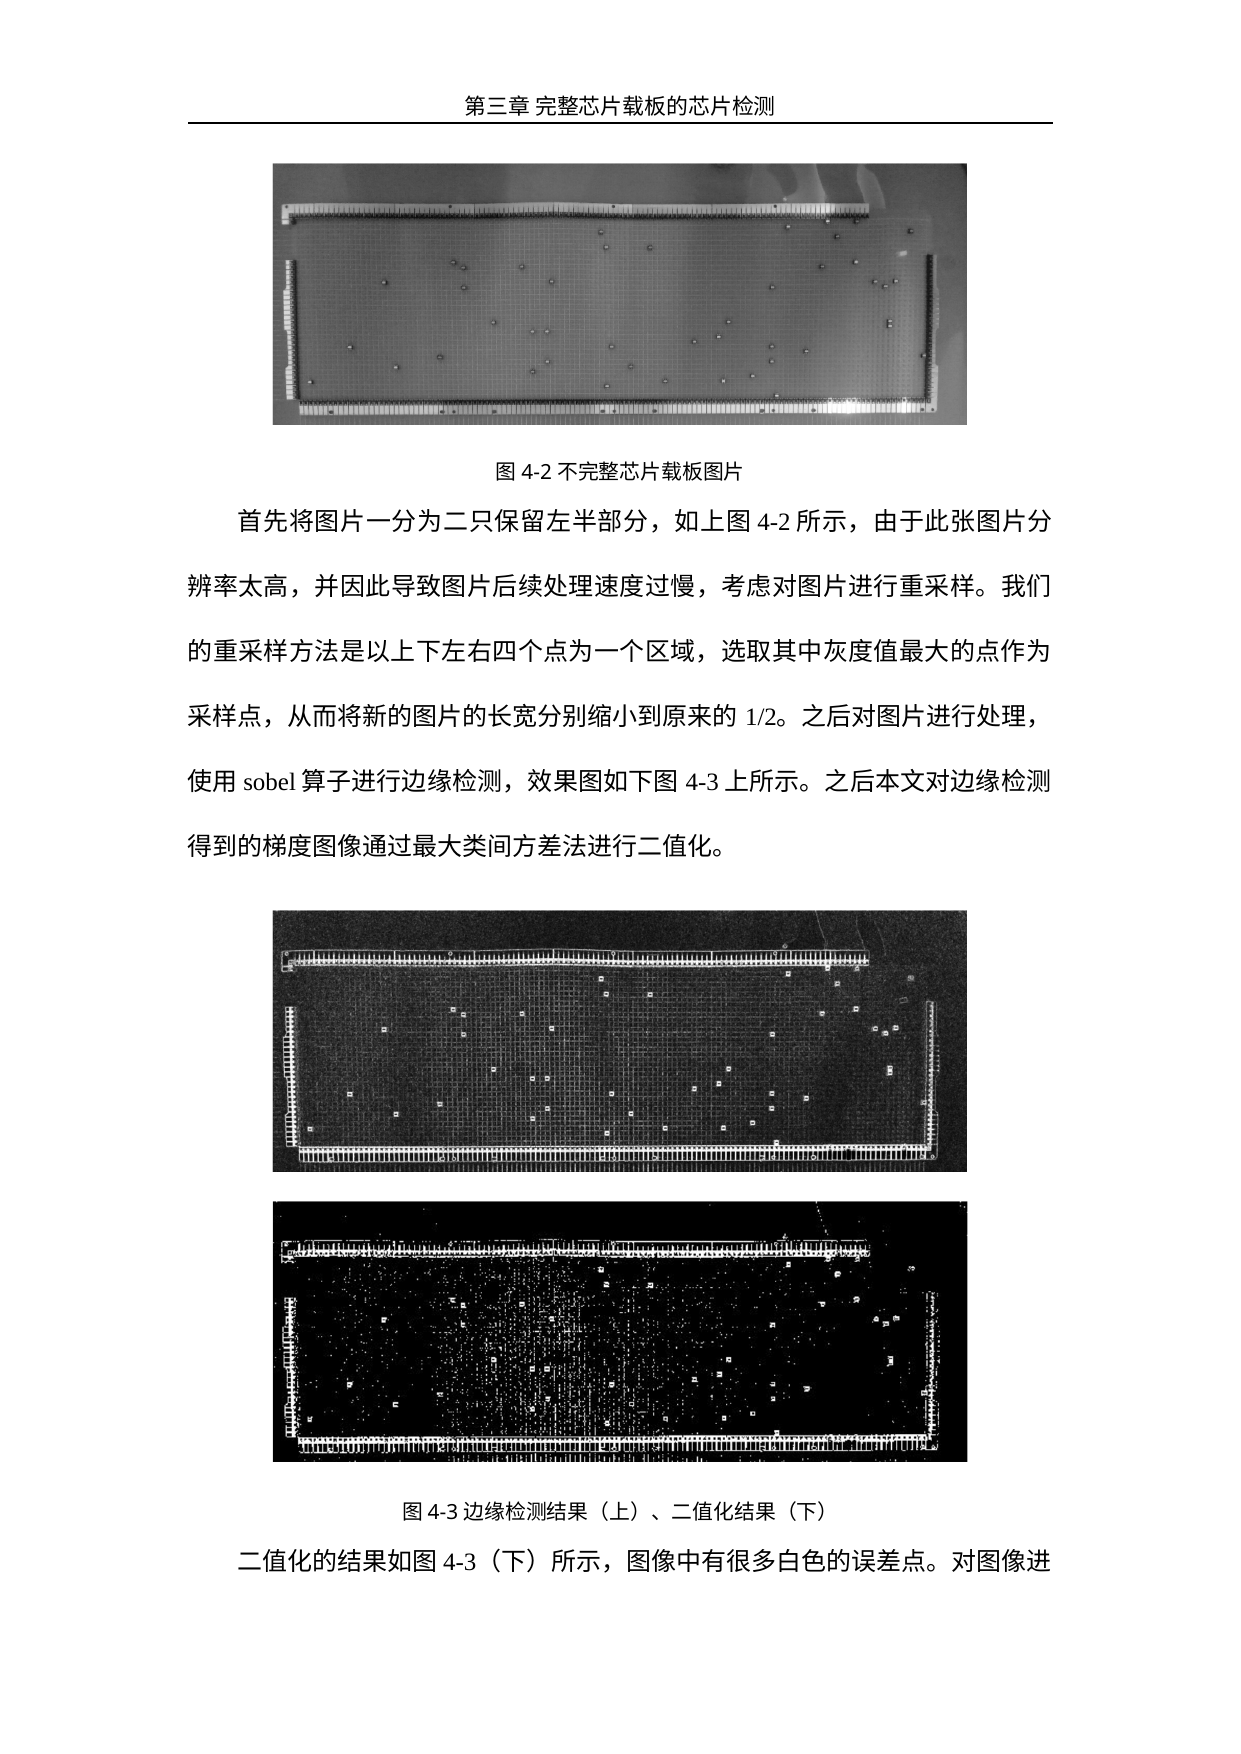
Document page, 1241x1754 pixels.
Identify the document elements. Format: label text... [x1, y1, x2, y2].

text 首先将图片一分为二只保留左半部分，如上图4-2所示，由于此张图片分辨率太高，并因此导致图片后续处理速度过慢，考虑对图片进行重采样。我们的重采样方法是以上下左右四个点为一个区域，选取其中灰度值最大的点作为采样点，从而将新的图片的长宽分别缩小到原来的1/2。之后对图片进行处理，使用sobel算子进行边缘检测，效果图如下图4-3上所示。之后本文对边缘检测得到的梯度图像通过最大类间方差法进行二值化。 [187, 487, 1053, 877]
text 图 4-2 不完整芯片载板图片 [187, 454, 1053, 487]
picture [272, 1201, 968, 1462]
text 图 4-3 边缘检测结果（上）、二值化结果（下） [187, 1494, 1053, 1527]
picture [273, 911, 966, 1172]
picture [273, 164, 966, 425]
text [187, 1527, 1053, 1592]
